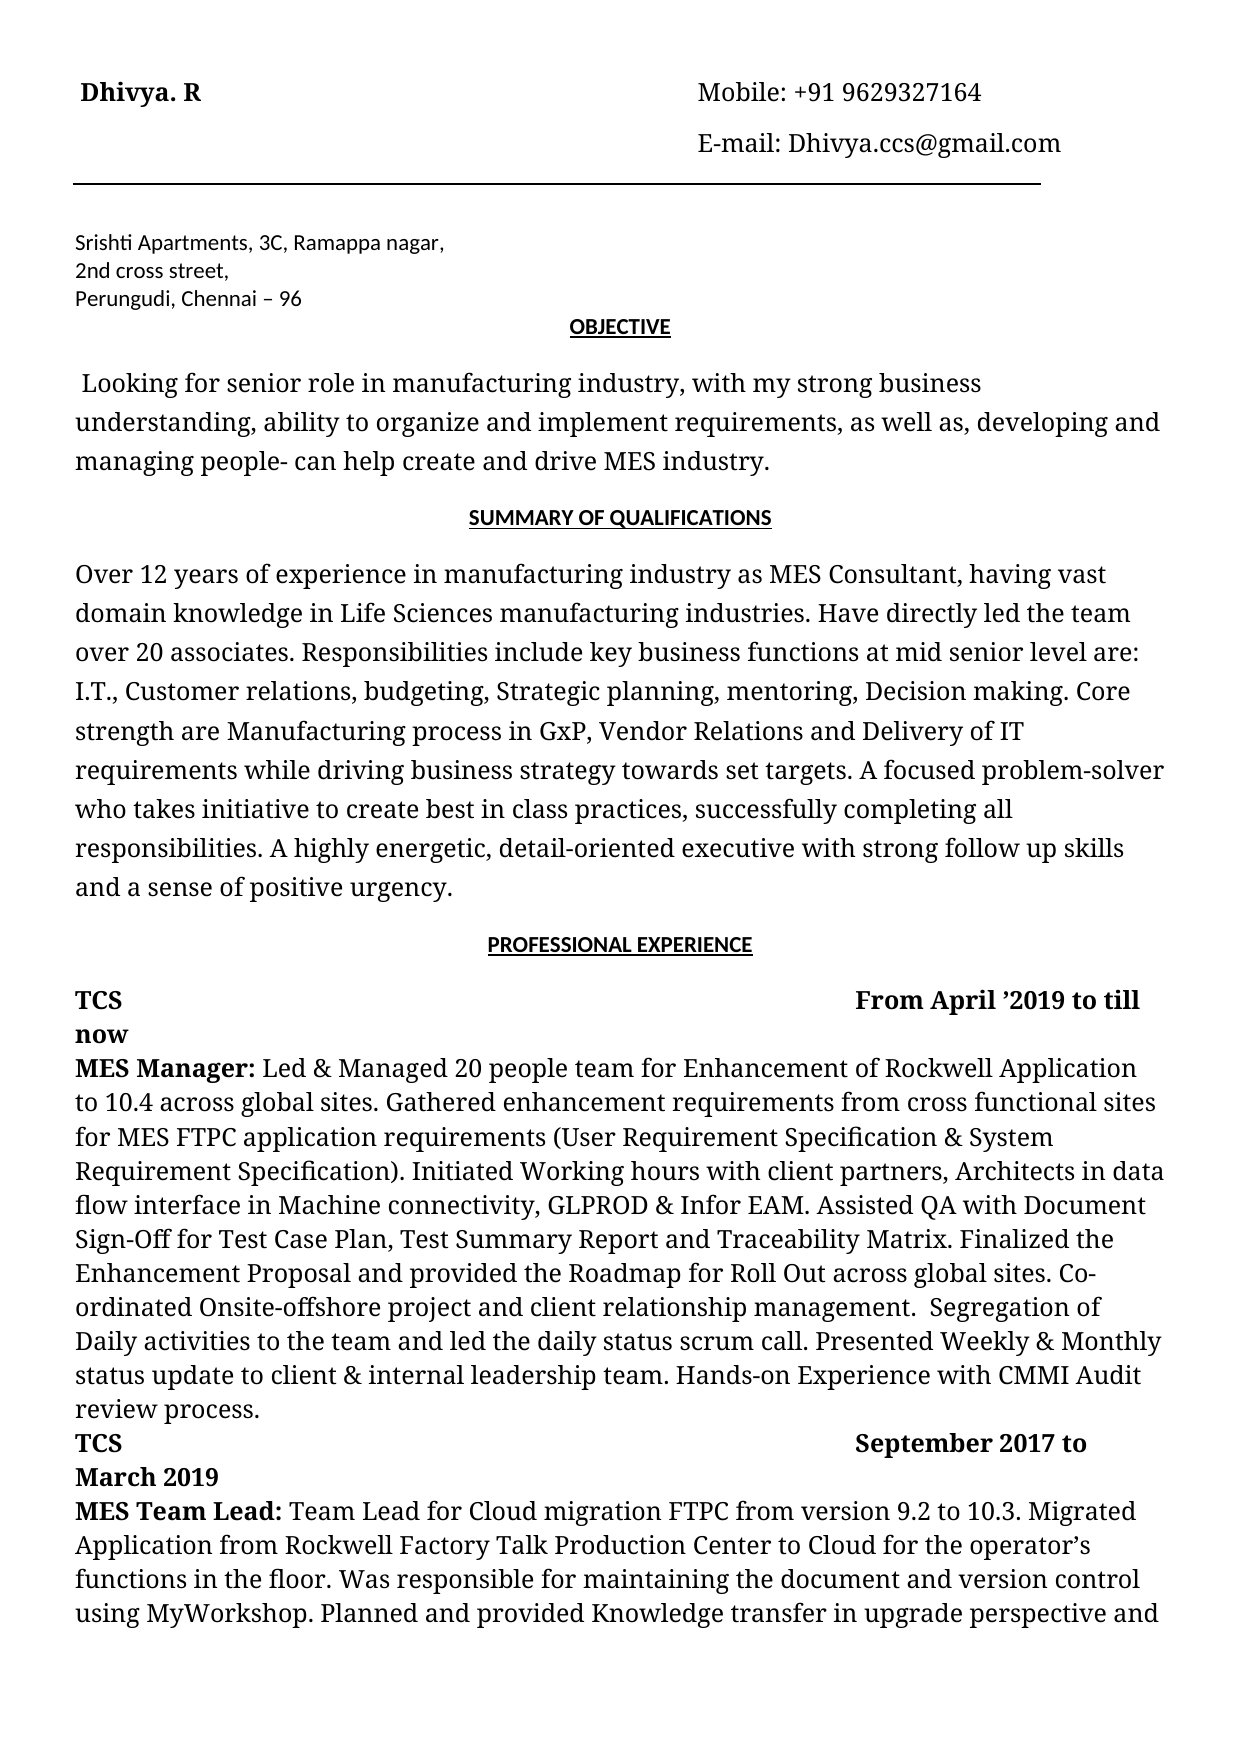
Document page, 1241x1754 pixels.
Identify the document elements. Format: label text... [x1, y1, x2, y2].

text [75, 1494, 1165, 1630]
text TCS From April ’2019 to till now [75, 983, 1165, 1051]
text TCS September 2017 to March 2019 [75, 1426, 1165, 1494]
text Looking for senior role in manufacturing industry, with my strong business understanding, ability to organize and implement requirements, as well as, developing and managing people- can help create and drive MES industry. [75, 365, 1165, 478]
text PROFESSIONAL EXPERIENCE [75, 930, 1165, 958]
text OBJECTIVE [75, 312, 1165, 340]
text MES Manager: Led & Managed 20 people team for Enhancement of Rockwell Application to 10.4 across global sites. Gathered enhancement requirements from cross functional sites for MES FTPC application requirements (User Requirement Specification & System Requirement Specification). Initiated Working hours with client partners, Architects in data flow interface in Machine connectivity, GLPROD & Infor EAM. Assisted QA with Document Sign-Off for Test Case Plan, Test Summary Report and Traceability Matrix. Finalized the Enhancement Proposal and provided the Roadmap for Roll Out across global sites. Co-ordinated Onsite-offshore project and client relationship management. Segregation of Daily activities to the team and led the daily status scrum call. Presented Weekly & Monthly status update to client & internal leadership team. Hands-on Experience with CMMI Audit review process. [75, 1051, 1165, 1426]
text 2nd cross street, [75, 256, 1165, 284]
text Dhivya. R Mobile: +91 9629327164 [75, 75, 1165, 109]
text Perungudi, Chennai – 96 [75, 284, 1165, 312]
text Over 12 years of experience in manufacturing industry as MES Consultant, having vast domain knowledge in Life Sciences manufacturing industries. Have directly led the team over 20 associates. Responsibilities include key business functions at mid senior level are: I.T., Customer relations, budgeting, Strategic planning, mentoring, Decision making. Core strength are Manufacturing process in GxP, Vendor Relations and Delivery of IT requirements while driving business strategy towards set targets. A focused problem-solver who takes initiative to create best in class practices, successfully completing all responsibilities. A highly energetic, detail-oriented executive with strong follow up skills and a sense of positive urgency. [75, 557, 1165, 904]
text Srishti Apartments, 3C, Ramappa nagar, [75, 228, 1165, 256]
text E-mail: Dhivya.ccs@gmail.com [75, 126, 1165, 160]
text SUMMARY OF QUALIFICATIONS [75, 503, 1165, 532]
